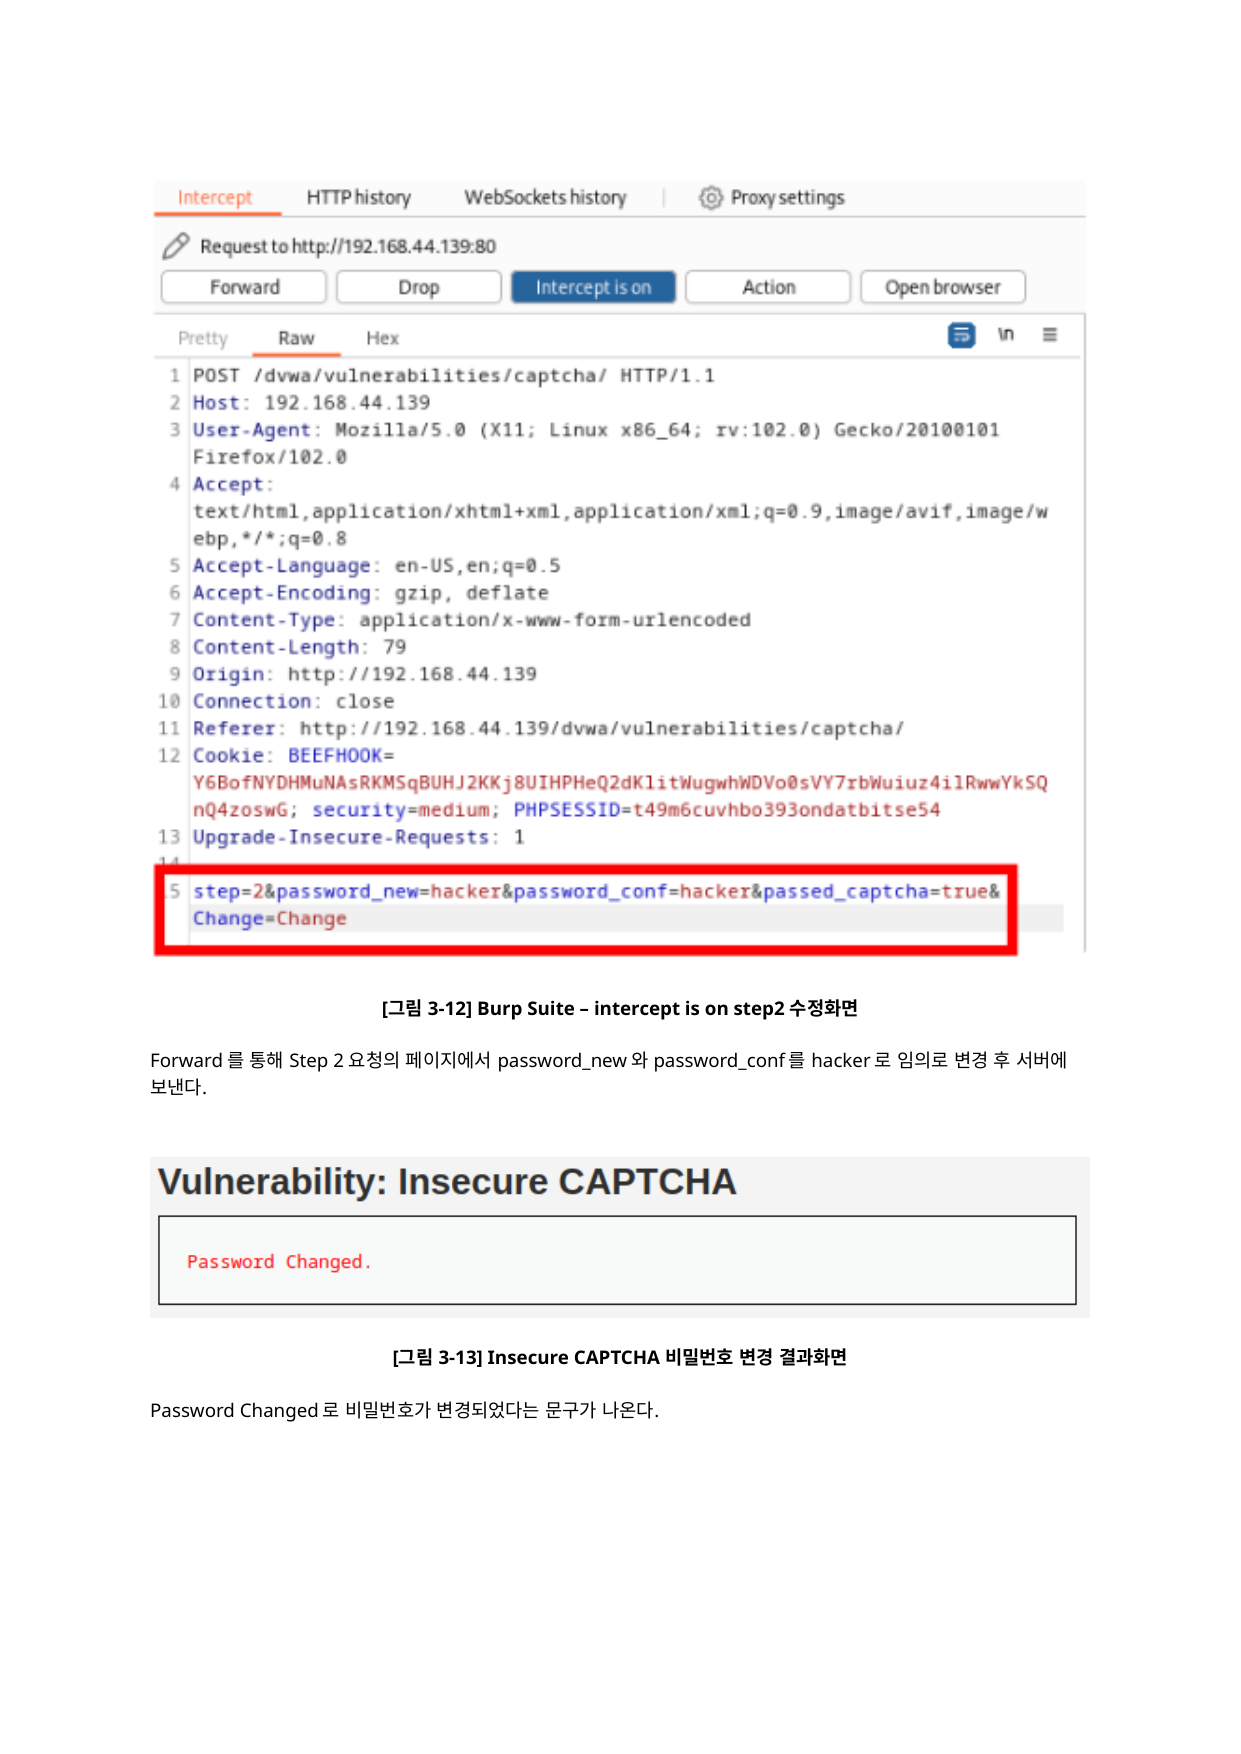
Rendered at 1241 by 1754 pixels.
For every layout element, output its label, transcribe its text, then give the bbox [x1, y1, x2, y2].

picture [150, 1157, 1091, 1318]
text Password Changed로 비밀번호가 변경되었다는 문구가 나온다. [150, 1395, 1090, 1423]
text [그림 3-13] Insecure CAPTCHA 비밀번호 변경 결과화면 [150, 1343, 1090, 1370]
text Forward를 통해 Step 2 요청의 페이지에서 password_new와 password_conf를 hacker로 임의로 변경 후 서버에 보낸다. [150, 1046, 1090, 1100]
picture [150, 177, 1092, 968]
text [그림 3-12] Burp Suite – intercept is on step2 수정화면 [150, 993, 1090, 1020]
